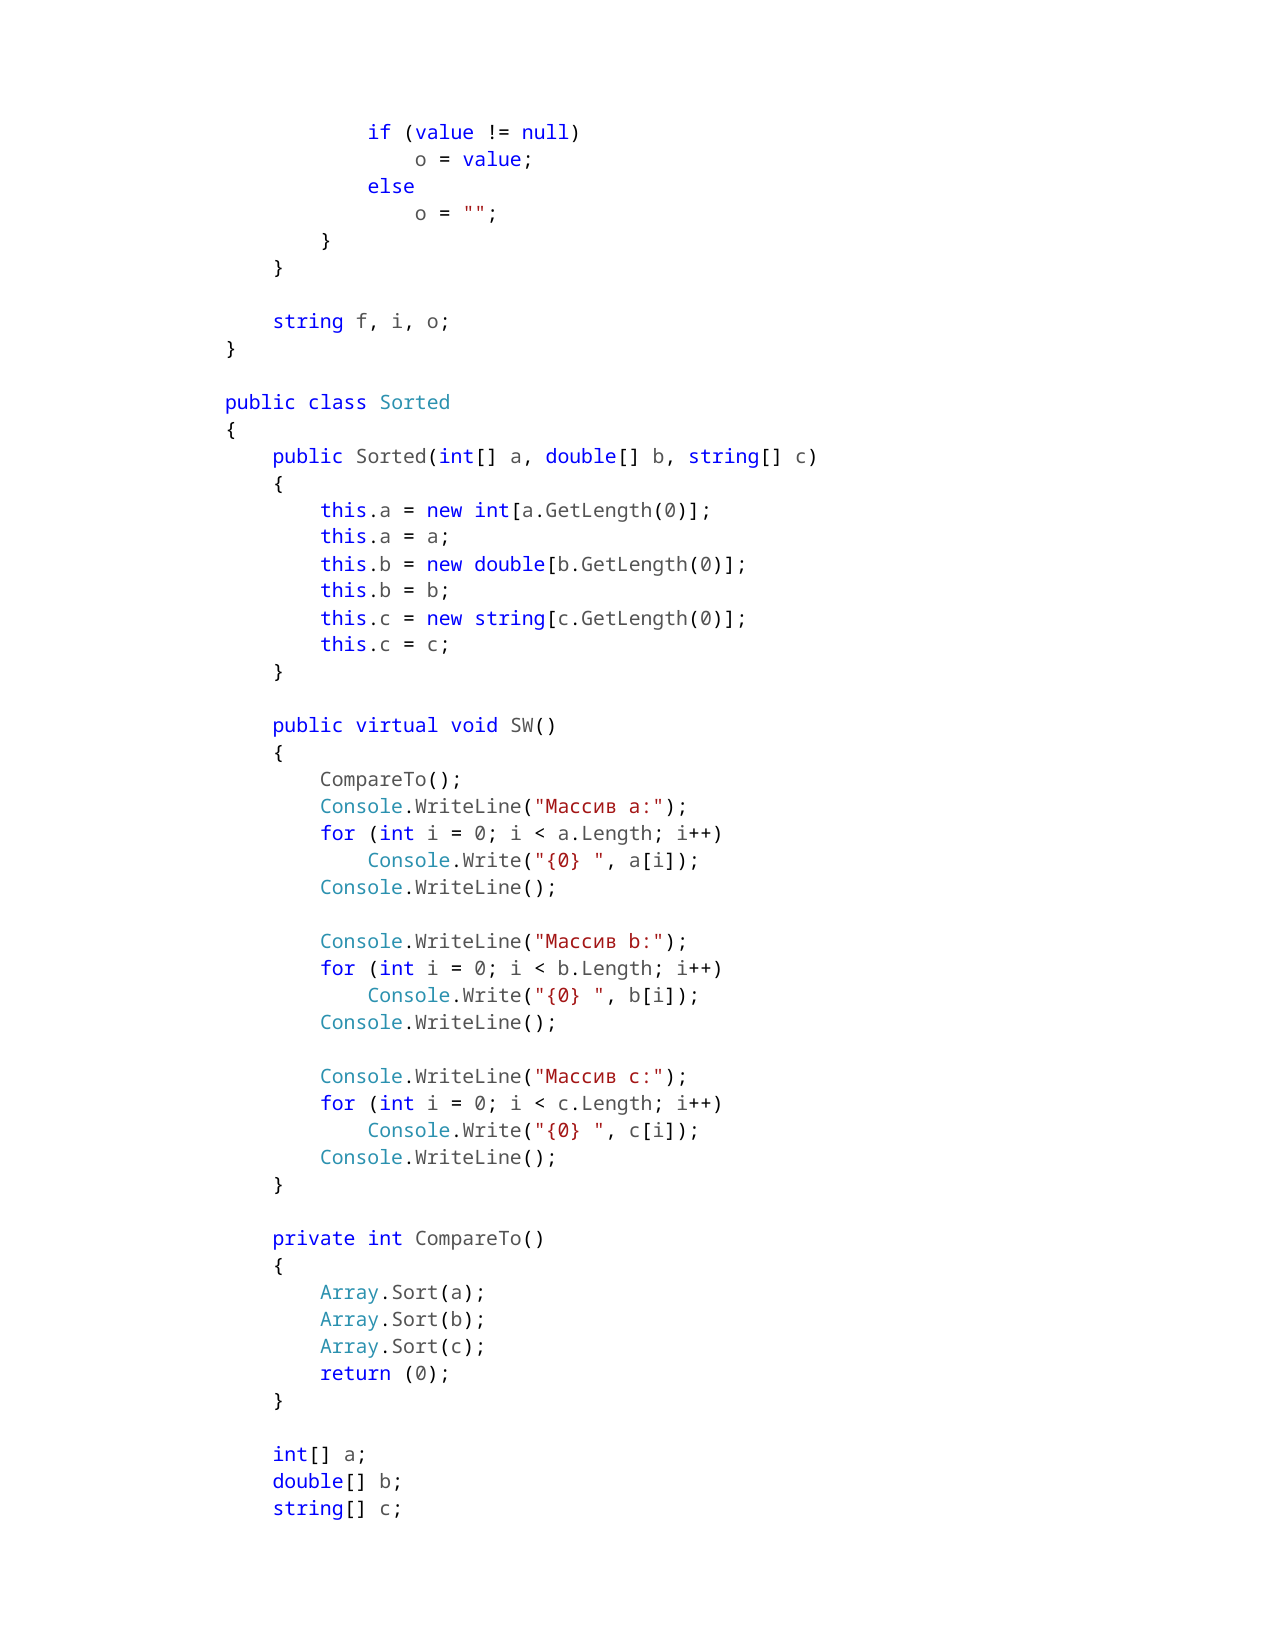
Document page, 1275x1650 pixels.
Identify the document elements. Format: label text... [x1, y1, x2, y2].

text { [177, 469, 1186, 496]
text Console.WriteLine(); [177, 1008, 1186, 1035]
text this.a = a; [177, 523, 1186, 550]
text string[] c; [177, 1494, 1186, 1521]
text this.b = new double[b.GetLength(0)]; [177, 550, 1186, 577]
text Console.WriteLine("Массив a:"); [177, 793, 1186, 819]
text this.b = b; [177, 577, 1186, 604]
text o = value; [177, 145, 1186, 172]
text Array.Sort(a); [177, 1278, 1186, 1305]
text Console.Write("{0} ", b[i]); [177, 981, 1186, 1008]
text Console.WriteLine(); [177, 1143, 1186, 1170]
text public Sorted(int[] a, double[] b, string[] c) [177, 442, 1186, 469]
text this.a = new int[a.GetLength(0)]; [177, 496, 1186, 523]
text public virtual void SW() [177, 712, 1186, 739]
text } [177, 226, 1186, 253]
text } [177, 1170, 1186, 1197]
text for (int i = 0; i < c.Length; i++) [177, 1089, 1186, 1116]
text } [177, 253, 1186, 280]
text this.c = c; [177, 631, 1186, 658]
text Console.Write("{0} ", a[i]); [177, 847, 1186, 873]
text { [177, 415, 1186, 442]
text for (int i = 0; i < a.Length; i++) [177, 819, 1186, 847]
text } [177, 1386, 1186, 1413]
text public class Sorted [177, 388, 1186, 415]
text for (int i = 0; i < b.Length; i++) [177, 954, 1186, 981]
text Console.WriteLine("Массив b:"); [177, 927, 1186, 954]
text double[] b; [177, 1467, 1186, 1494]
text { [177, 739, 1186, 766]
text Array.Sort(c); [177, 1332, 1186, 1359]
text } [177, 334, 1186, 361]
text this.c = new string[c.GetLength(0)]; [177, 604, 1186, 631]
text string f, i, o; [177, 307, 1186, 334]
text Console.WriteLine(); [177, 873, 1186, 901]
text o = ""; [177, 199, 1186, 226]
text { [177, 1251, 1186, 1278]
text else [177, 172, 1186, 199]
text private int CompareTo() [177, 1224, 1186, 1251]
text if (value != null) [177, 118, 1186, 145]
text Console.WriteLine("Массив c:"); [177, 1062, 1186, 1089]
text int[] a; [177, 1440, 1186, 1467]
text CompareTo(); [177, 766, 1186, 793]
text Console.Write("{0} ", c[i]); [177, 1116, 1186, 1143]
text Array.Sort(b); [177, 1305, 1186, 1332]
text return (0); [177, 1359, 1186, 1386]
text } [177, 658, 1186, 685]
